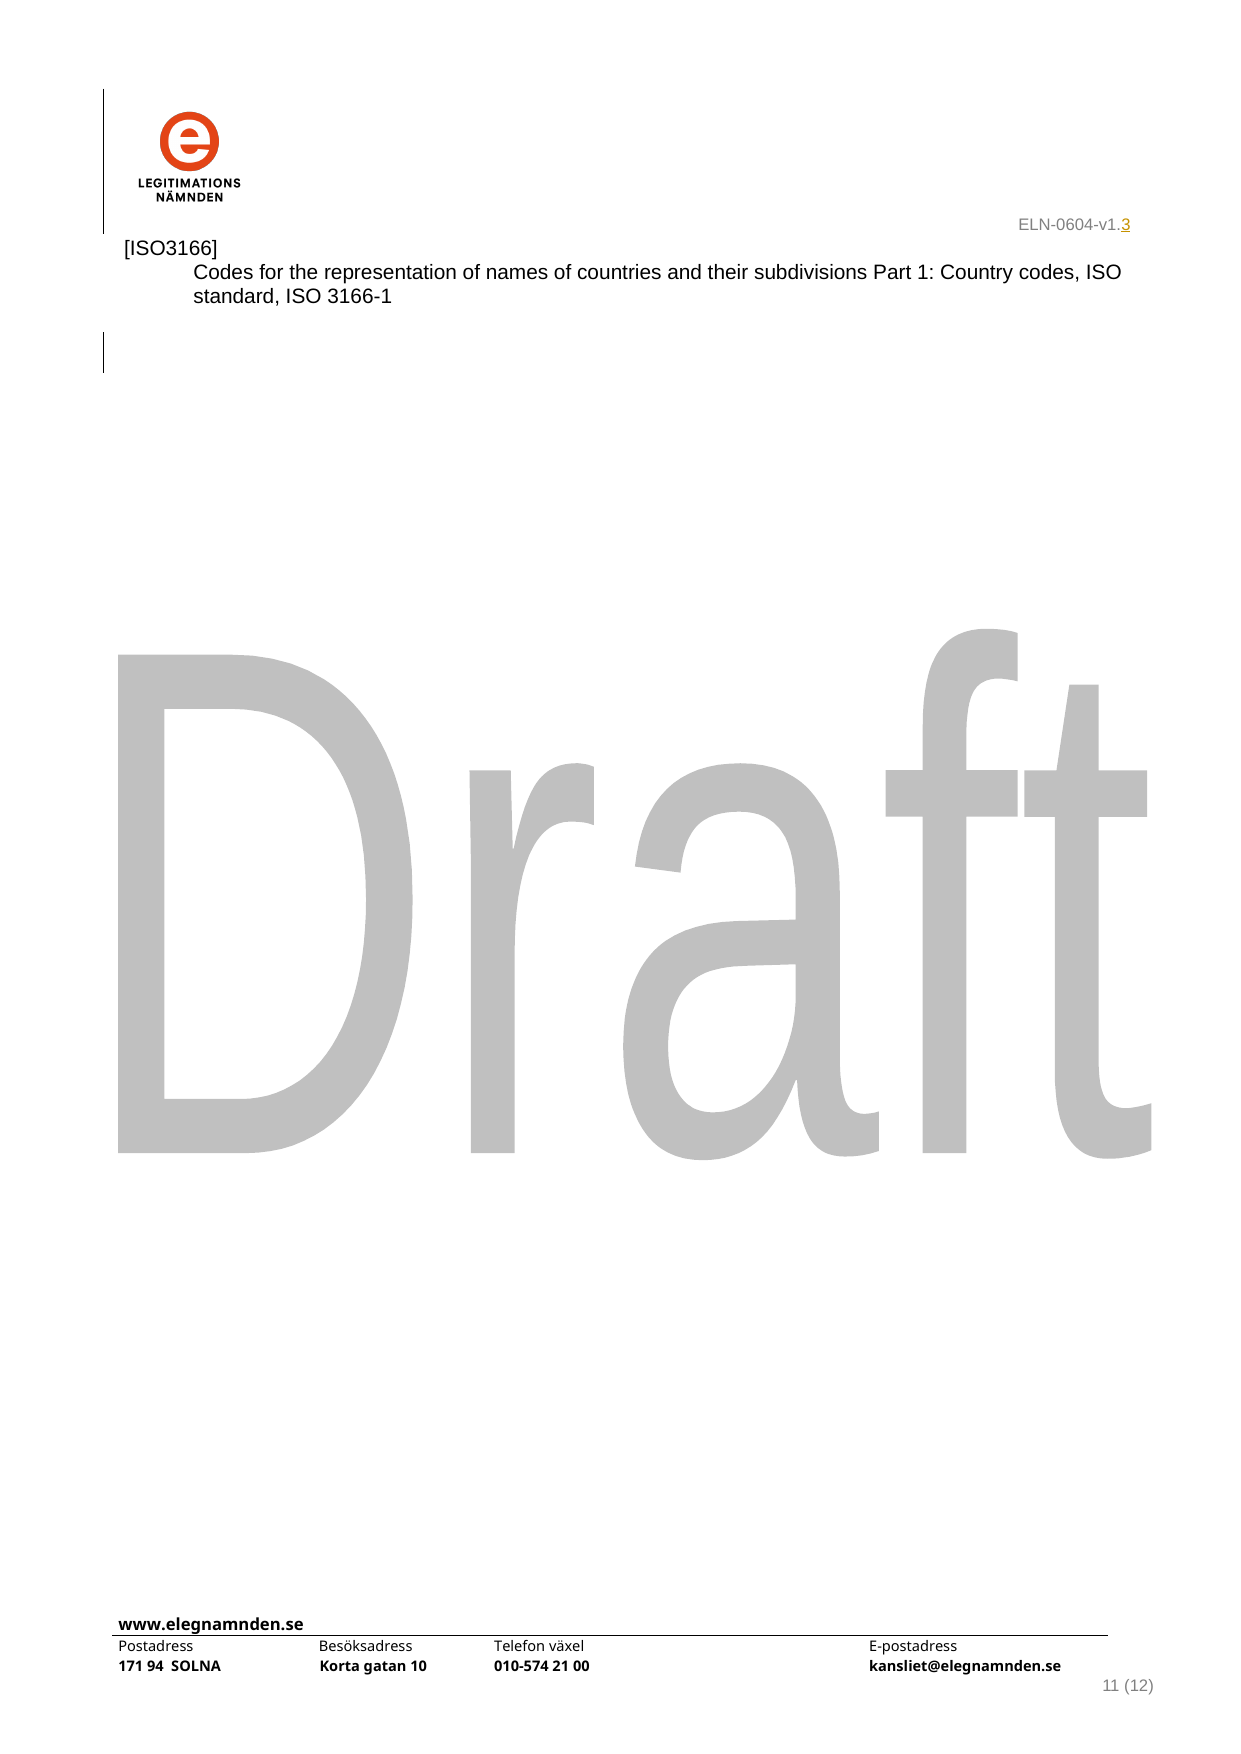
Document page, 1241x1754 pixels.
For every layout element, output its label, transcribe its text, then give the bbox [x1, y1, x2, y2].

text [ISO3166] [118, 236, 1152, 260]
picture [118, 88, 260, 231]
text Codes for the representation of names of countries and their subdivisions Part 1: Country codes, ISO standard, ISO 3166-1 [193, 260, 1152, 308]
